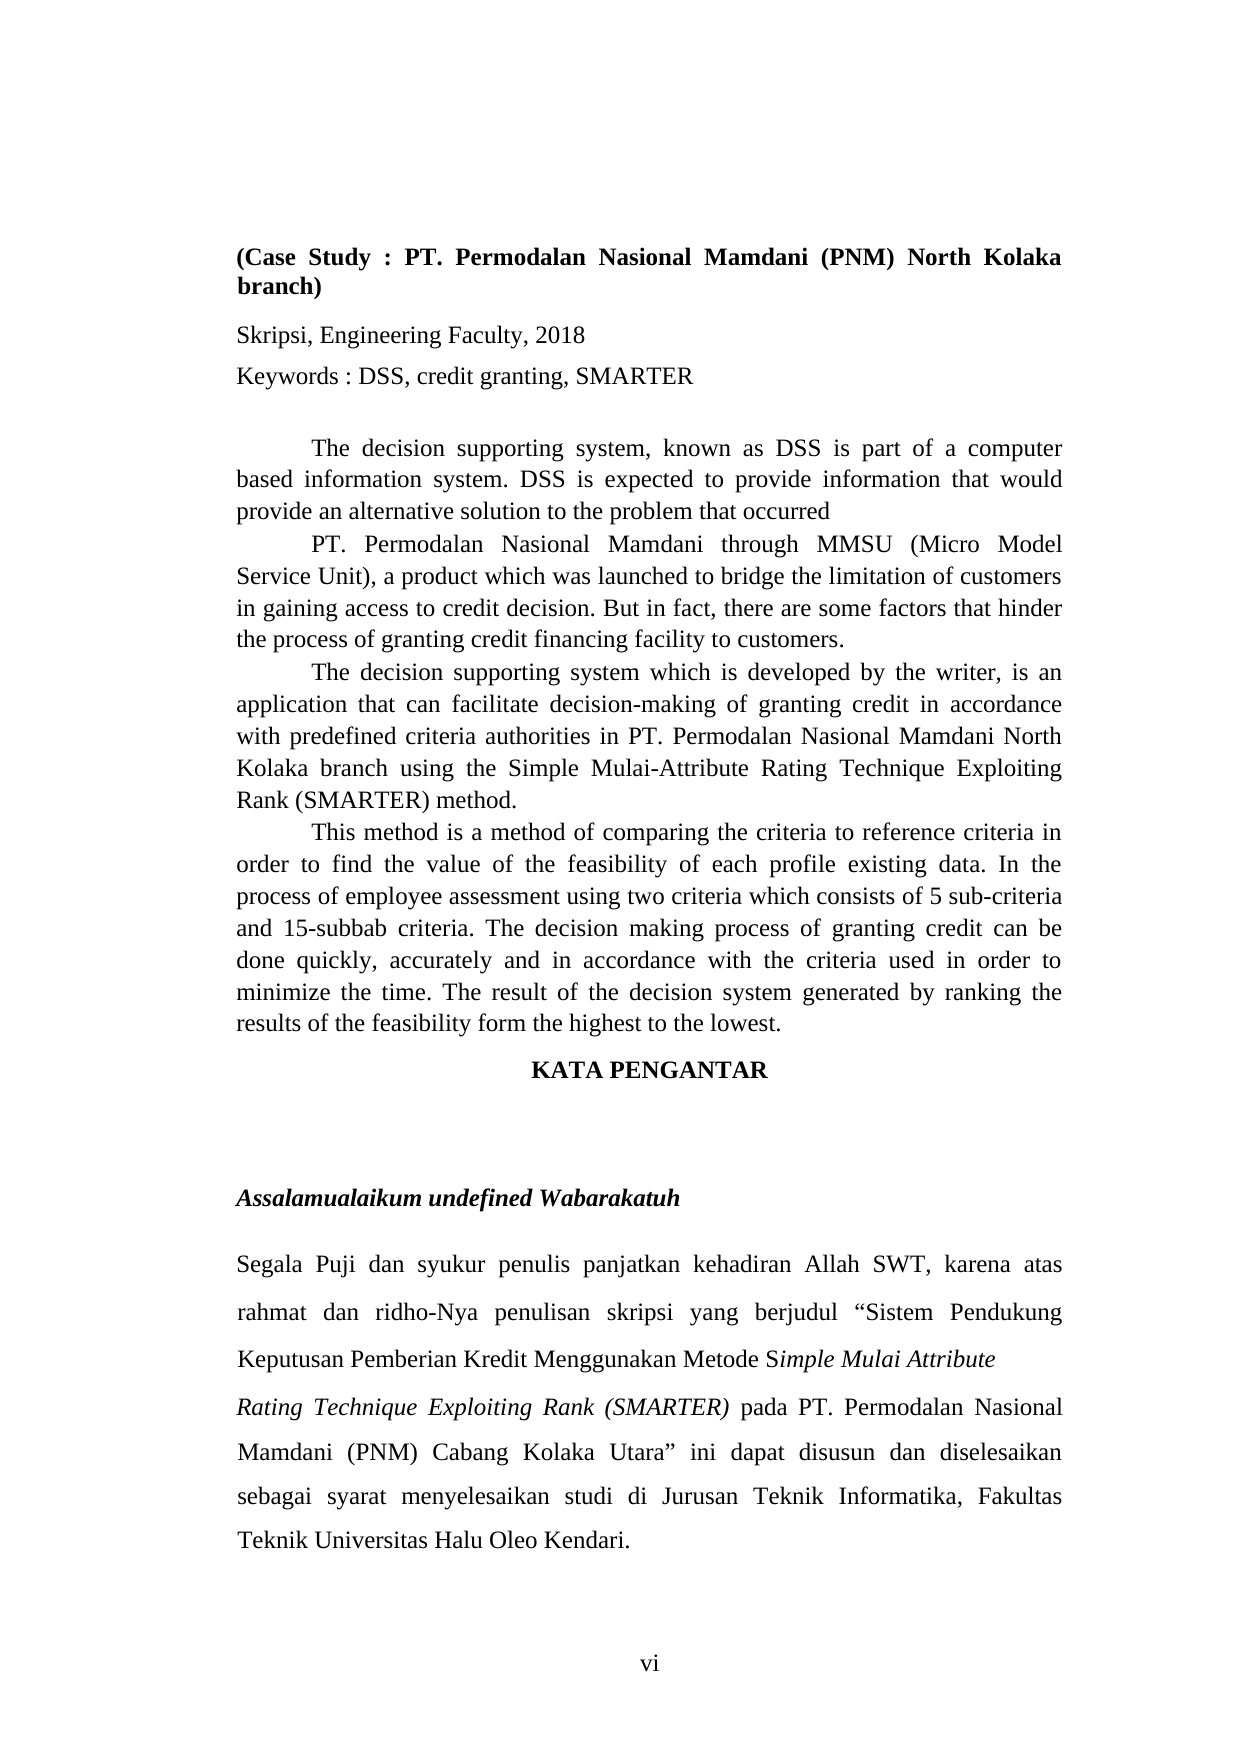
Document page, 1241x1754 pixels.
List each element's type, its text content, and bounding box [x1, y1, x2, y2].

text Skripsi, Engineering Faculty, 2018 [236, 320, 1063, 349]
subtitle (Case Study : PT. Permodalan Nasional Mamdani (PNM) North Kolaka branch) [236, 242, 1063, 300]
text Segala Puji dan syukur penulis panjatkan kehadiran Allah SWT, karena atas rahmat dan ridho-Nya penulisan skripsi yang berjudul “Sistem Pendukung Keputusan Pemberian Kredit Menggunakan Metode Simple Mulai Attribute [236, 1249, 1063, 1373]
text Keywords : DSS, credit granting, SMARTER [236, 361, 1063, 390]
text The decision supporting system, known as DSS is part of a computer based information system. DSS is expected to provide information that would provide an alternative solution to the problem that occurred [236, 433, 1063, 525]
subtitle Assalamualaikum undefined Wabarakatuh [236, 1183, 1063, 1211]
text The decision supporting system which is developed by the writer, is an application that can facilitate decision-making of granting credit in accordance with predefined criteria authorities in PT. Permodalan Nasional Mamdani North Kolaka branch using the Simple Mulai-Attribute Rating Technique Exploiting Rank (SMARTER) method. [236, 657, 1063, 813]
text PT. Permodalan Nasional Mamdani through MMSU (Micro Model Service Unit), a product which was launched to bridge the limitation of customers in gaining access to credit decision. But in fact, there are some factors that hinder the process of granting credit financing facility to customers. [236, 529, 1063, 653]
text Rating Technique Exploiting Rank (SMARTER) pada PT. Permodalan Nasional Mamdani (PNM) Cabang Kolaka Utara” ini dapat disusun dan diselesaikan sebagai syarat menyelesaikan studi di Jurusan Teknik Informatika, Fakultas Teknik Universitas Halu Oleo Kendari. [236, 1392, 1063, 1554]
text KATA PENGANTAR [312, 1055, 987, 1084]
text This method is a method of comparing the criteria to reference criteria in order to find the value of the feasibility of each profile existing data. In the process of employee assessment using two criteria which consists of 5 sub-criteria and 15-subbab criteria. The decision making process of granting credit can be done quickly, accurately and in accordance with the criteria used in order to minimize the time. The result of the decision system generated by ranking the results of the feasibility form the highest to the lowest. [236, 817, 1063, 1037]
